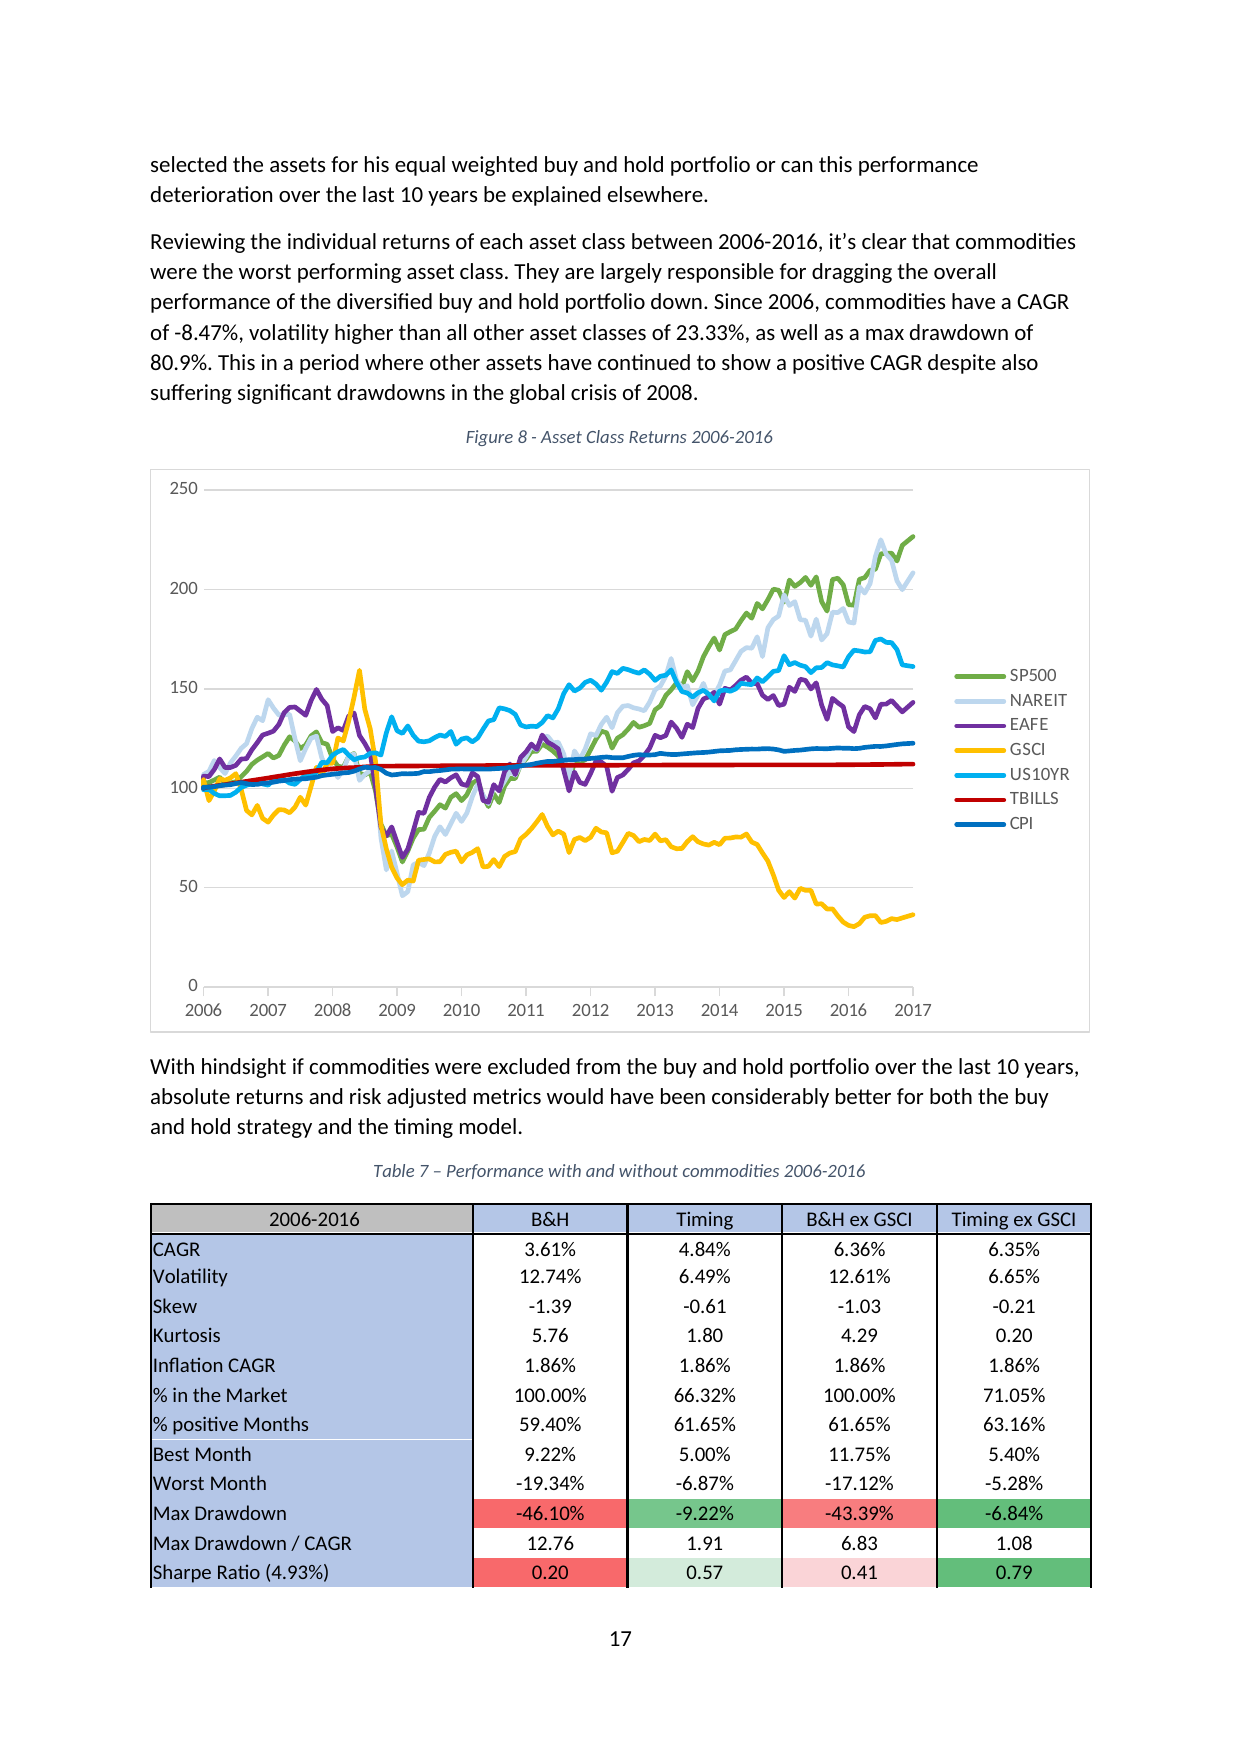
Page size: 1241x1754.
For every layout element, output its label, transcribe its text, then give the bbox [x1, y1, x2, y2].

table_cell 100.00% [474, 1380, 626, 1410]
table_cell 59.40% [474, 1410, 626, 1439]
table_cell Worst Month [152, 1469, 472, 1499]
text Figure 8 - Asset Class Returns 2006-2016 [150, 425, 1090, 448]
table_cell 4.29 [783, 1321, 936, 1351]
table_cell 6.36% [783, 1235, 936, 1262]
table_cell Kurtosis [152, 1321, 472, 1351]
table_cell 66.32% [629, 1380, 781, 1410]
table_cell -9.22% [629, 1499, 781, 1528]
table_cell 0.79 [938, 1558, 1090, 1587]
table_cell 0.41 [783, 1558, 936, 1587]
table_cell 6.49% [629, 1262, 781, 1292]
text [150, 150, 1090, 208]
table_cell 5.40% [938, 1440, 1090, 1469]
table_cell -17.12% [783, 1469, 936, 1499]
table_header Timing [629, 1205, 781, 1232]
text Reviewing the individual returns of each asset class between 2006-2016, it’s clear that commodities were the worst performing asset class. They are largely responsible for dragging the overall performance of the diversified buy and hold portfolio down. Since 2006, commodities have a CAGR of -8.47%, volatility higher than all other asset classes of 23.33%, as well as a max drawdown of 80.9%. This in a period where other assets have continued to show a positive CAGR despite also suffering significant drawdowns in the global crisis of 2008. [150, 227, 1090, 406]
table_cell 12.76 [474, 1528, 626, 1558]
table_cell Best Month [152, 1440, 472, 1469]
table_cell -6.87% [629, 1469, 781, 1499]
table_cell 1.91 [629, 1528, 781, 1558]
table_header B&H ex GSCI [783, 1205, 936, 1232]
table_cell 12.74% [474, 1262, 626, 1292]
table_header Timing ex GSCI [938, 1205, 1090, 1232]
table_cell -5.28% [938, 1469, 1090, 1499]
table_cell -0.61 [629, 1292, 781, 1321]
table_cell 0.20 [474, 1558, 626, 1587]
table_cell 5.76 [474, 1321, 626, 1351]
table_cell 63.16% [938, 1410, 1090, 1439]
table_cell 12.61% [783, 1262, 936, 1292]
table_cell 71.05% [938, 1380, 1090, 1410]
table_cell 61.65% [629, 1410, 781, 1439]
table_cell 6.83 [783, 1528, 936, 1558]
text Table 7 – Performance with and without commodities 2006-2016 [150, 1159, 1090, 1182]
table_cell -43.39% [783, 1499, 936, 1528]
table_cell 0.20 [938, 1321, 1090, 1351]
table_cell -6.84% [938, 1499, 1090, 1528]
table_cell -0.21 [938, 1292, 1090, 1321]
table_header 2006-2016 [152, 1205, 472, 1232]
table_cell 3.61% [474, 1235, 626, 1262]
table_cell Max Drawdown / CAGR [152, 1528, 472, 1558]
table_cell 5.00% [629, 1440, 781, 1469]
table_cell % in the Market [152, 1380, 472, 1410]
table_cell 1.86% [474, 1351, 626, 1380]
table_cell 61.65% [783, 1410, 936, 1439]
table_cell Sharpe Ratio (4.93%) [152, 1558, 472, 1587]
table_cell -1.03 [783, 1292, 936, 1321]
table_cell CAGR [152, 1235, 472, 1262]
table_cell 100.00% [783, 1380, 936, 1410]
table_cell 4.84% [629, 1235, 781, 1262]
table_cell Max Drawdown [152, 1499, 472, 1528]
table_cell 11.75% [783, 1440, 936, 1469]
table_cell Skew [152, 1292, 472, 1321]
table_cell Volatility [152, 1262, 472, 1292]
table_cell 1.08 [938, 1528, 1090, 1558]
table_cell % positive Months [152, 1410, 472, 1439]
text With hindsight if commodities were excluded from the buy and hold portfolio over the last 10 years, absolute returns and risk adjusted metrics would have been considerably better for both the buy and hold strategy and the timing model. [150, 1052, 1090, 1140]
table_cell 1.86% [938, 1351, 1090, 1380]
table_cell 1.86% [783, 1351, 936, 1380]
table_cell 1.80 [629, 1321, 781, 1351]
table_cell -1.39 [474, 1292, 626, 1321]
table_cell 6.35% [938, 1235, 1090, 1262]
table_cell 1.86% [629, 1351, 781, 1380]
table_cell 6.65% [938, 1262, 1090, 1292]
table_cell 9.22% [474, 1440, 626, 1469]
table_header B&H [474, 1205, 626, 1232]
table_cell -19.34% [474, 1469, 626, 1499]
table_cell 0.57 [629, 1558, 781, 1587]
table_cell Inflation CAGR [152, 1351, 472, 1380]
table_cell -46.10% [474, 1499, 626, 1528]
